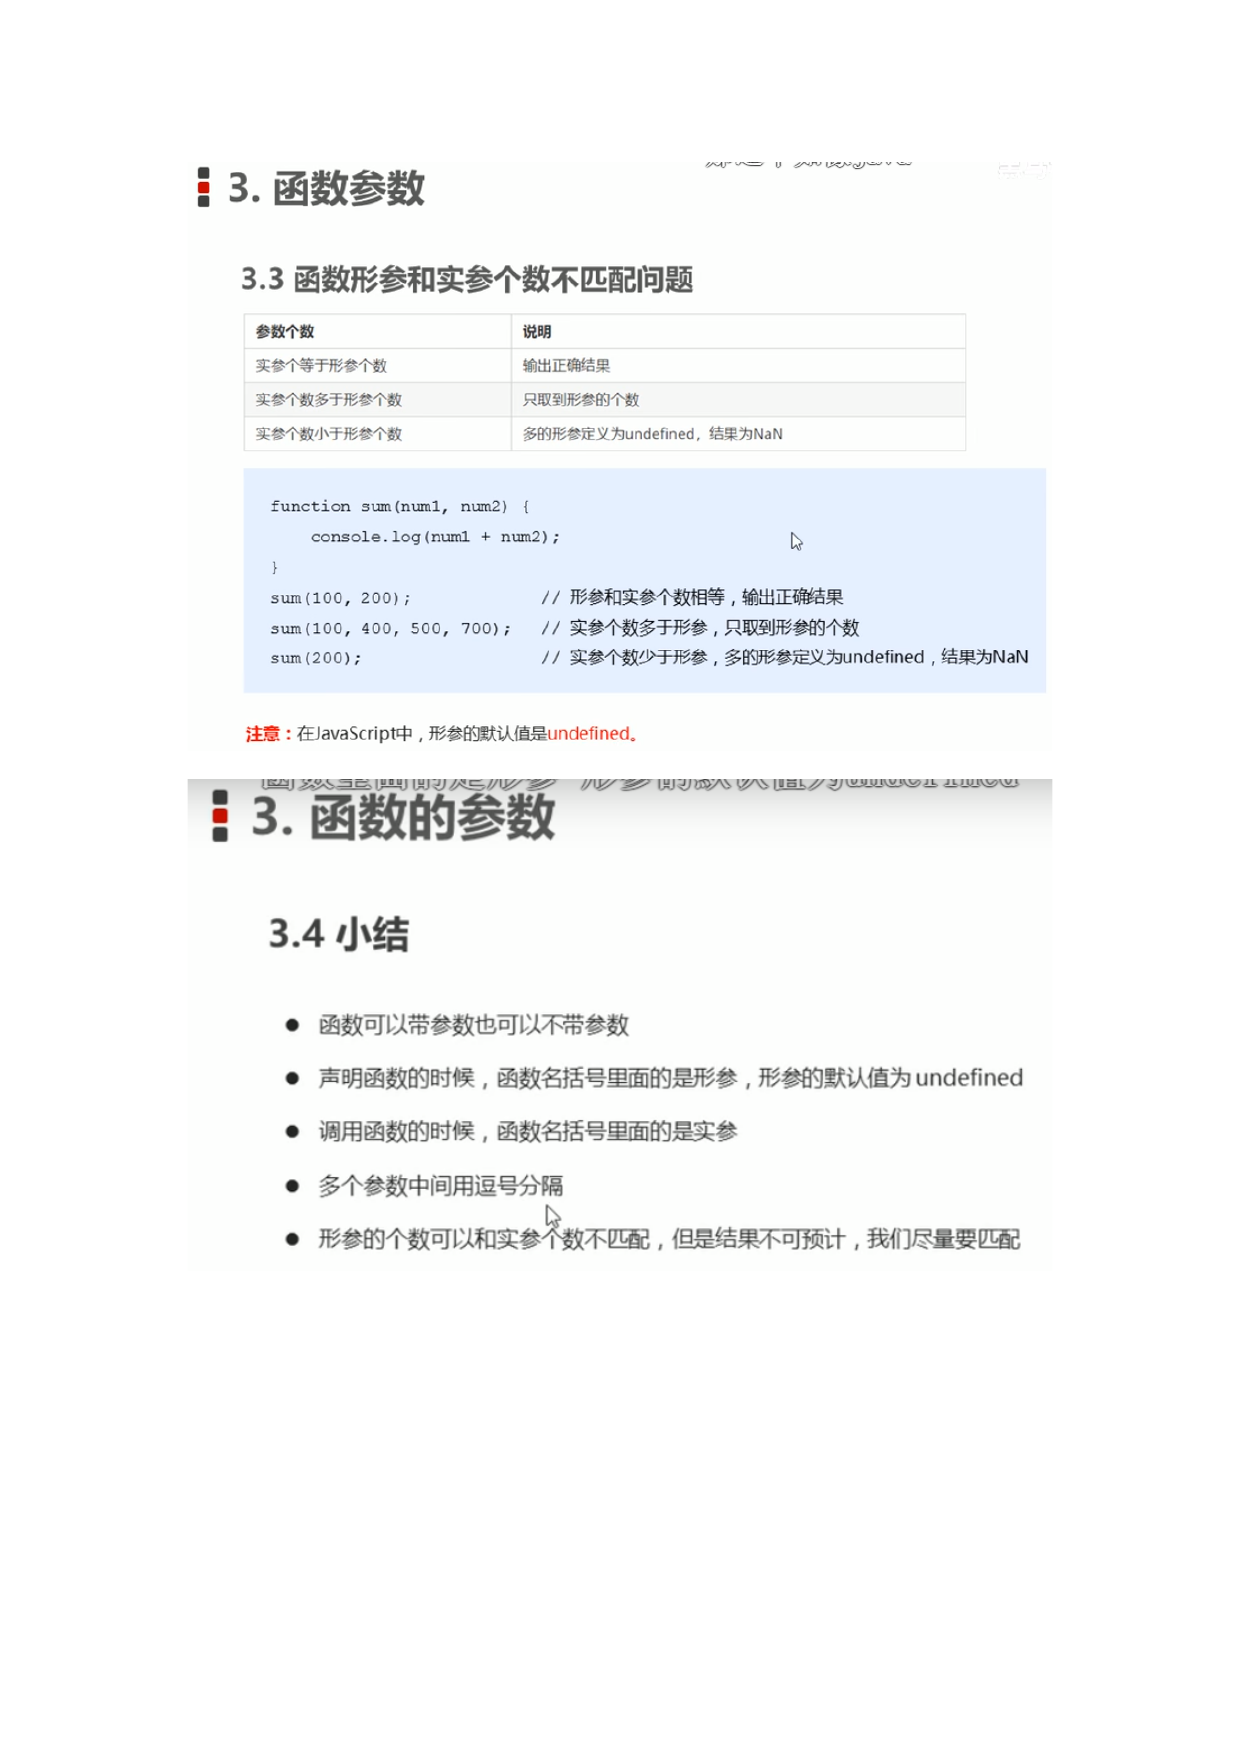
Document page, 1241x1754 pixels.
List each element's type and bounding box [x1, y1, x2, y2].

picture [187, 162, 1053, 751]
picture [187, 779, 1053, 1271]
